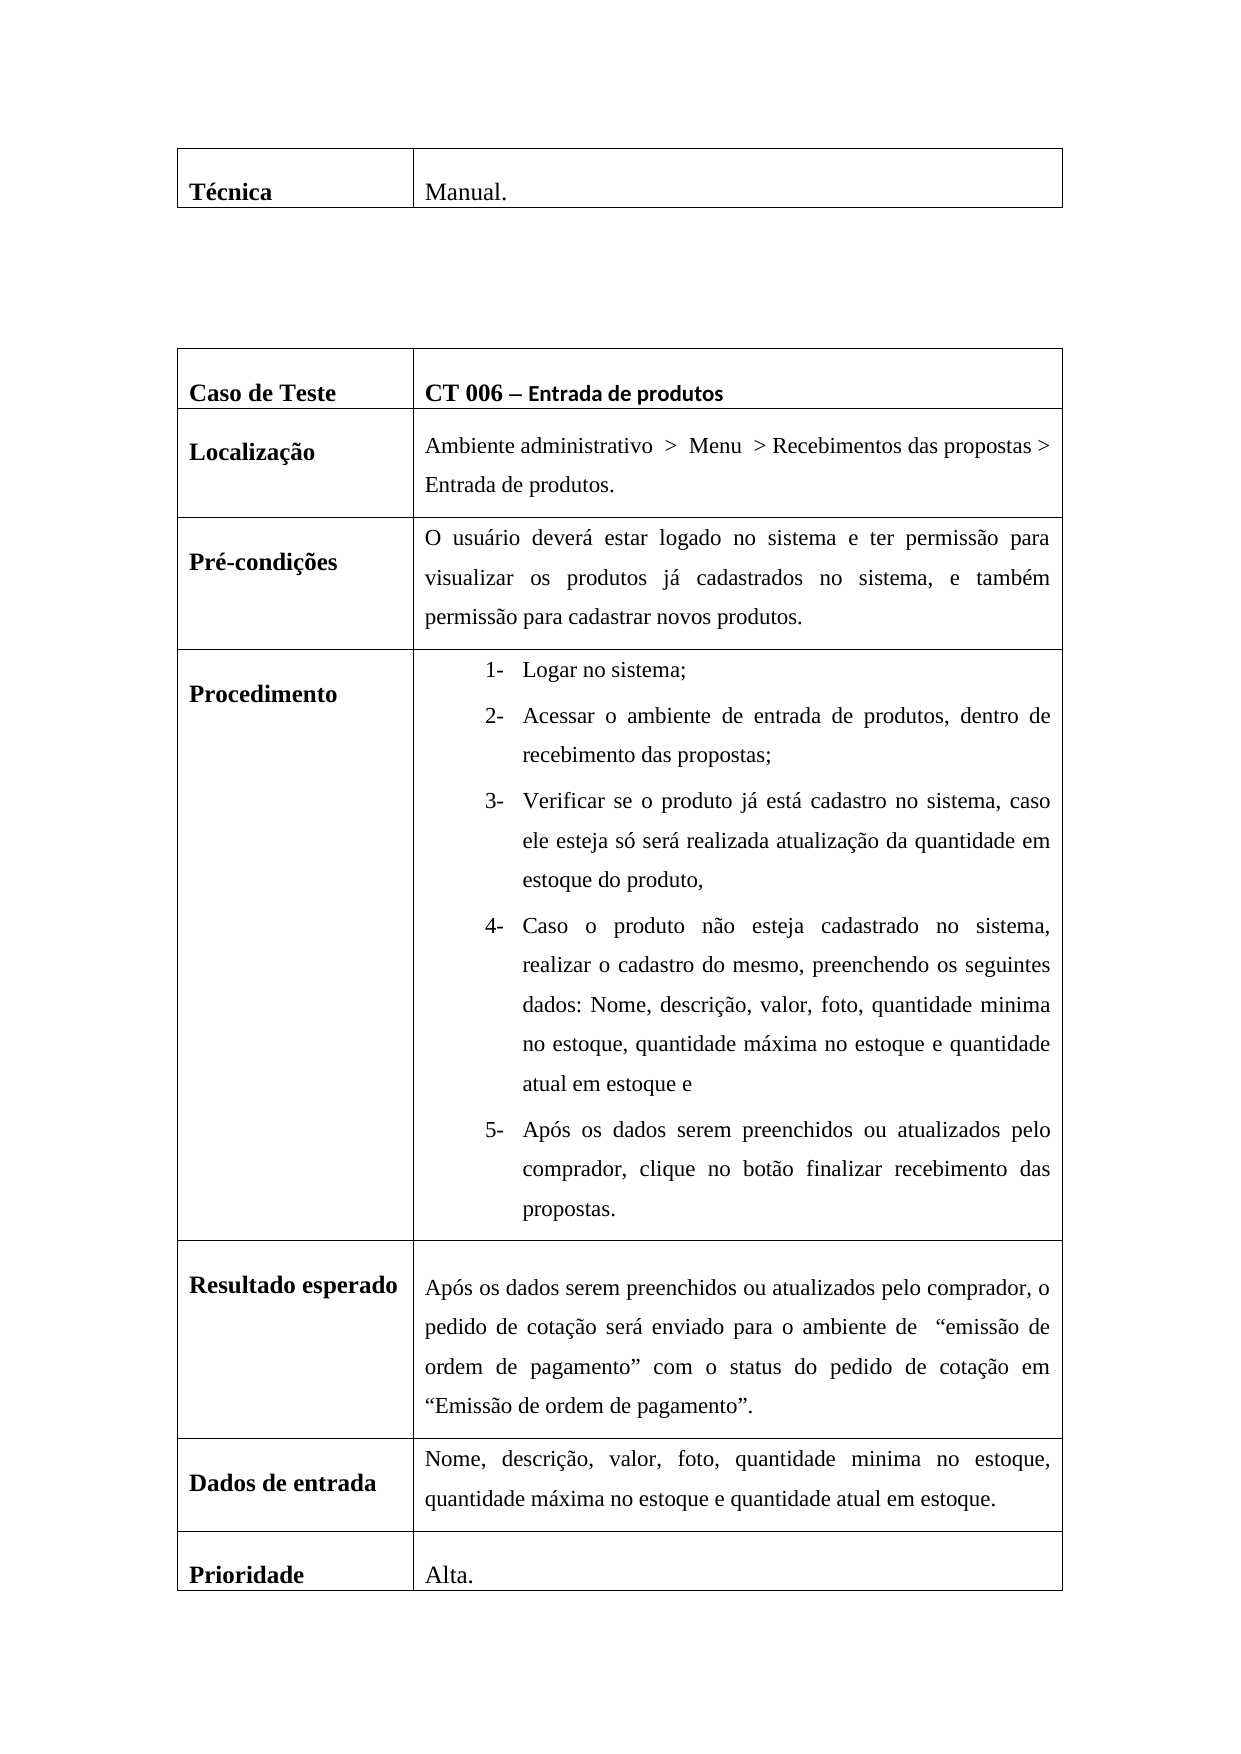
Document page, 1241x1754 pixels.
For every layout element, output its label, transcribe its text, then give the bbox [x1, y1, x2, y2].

table_cell Ambiente administrativo > Menu > Recebimentos das propostas > Entrada de produtos. [414, 409, 1062, 517]
table_cell O usuário deverá estar logado no sistema e ter permissão para visualizar os produtos já cadastrados no sistema, e também permissão para cadastrar novos produtos. [414, 518, 1062, 649]
table_cell Logar no sistema; Acessar o ambiente de entrada de produtos, dentro de recebimento das propostas; Verificar se o produto já está cadastro no sistema, caso ele esteja só será realizada atualização da quantidade em estoque do produto, Caso o produto não esteja cadastrado no sistema, realizar o cadastro do mesmo, preenchendo os seguintes dados: Nome, descrição, valor, foto, quantidade minima no estoque, quantidade máxima no estoque e quantidade atual em estoque e Após os dados serem preenchidos ou atualizados pelo comprador, clique no botão finalizar recebimento das propostas. [414, 650, 1062, 1240]
table_cell Resultado esperado [178, 1241, 413, 1438]
table_cell Técnica [178, 149, 413, 207]
table_cell Prioridade [178, 1532, 413, 1590]
table_cell Procedimento [178, 650, 413, 1240]
table_header CT 006 – Entrada de produtos [414, 349, 1062, 407]
table_cell Manual. [414, 149, 1062, 207]
table_header Caso de Teste [178, 349, 413, 407]
table_cell Localização [178, 409, 413, 517]
table_cell Após os dados serem preenchidos ou atualizados pelo comprador, o pedido de cotação será enviado para o ambiente de “emissão de ordem de pagamento” com o status do pedido de cotação em “Emissão de ordem de pagamento”. [414, 1241, 1062, 1438]
table_cell Alta. [414, 1532, 1062, 1590]
table_cell Nome, descrição, valor, foto, quantidade minima no estoque, quantidade máxima no estoque e quantidade atual em estoque. [414, 1439, 1062, 1531]
table_cell Dados de entrada [178, 1439, 413, 1531]
table_cell Pré-condições [178, 518, 413, 649]
